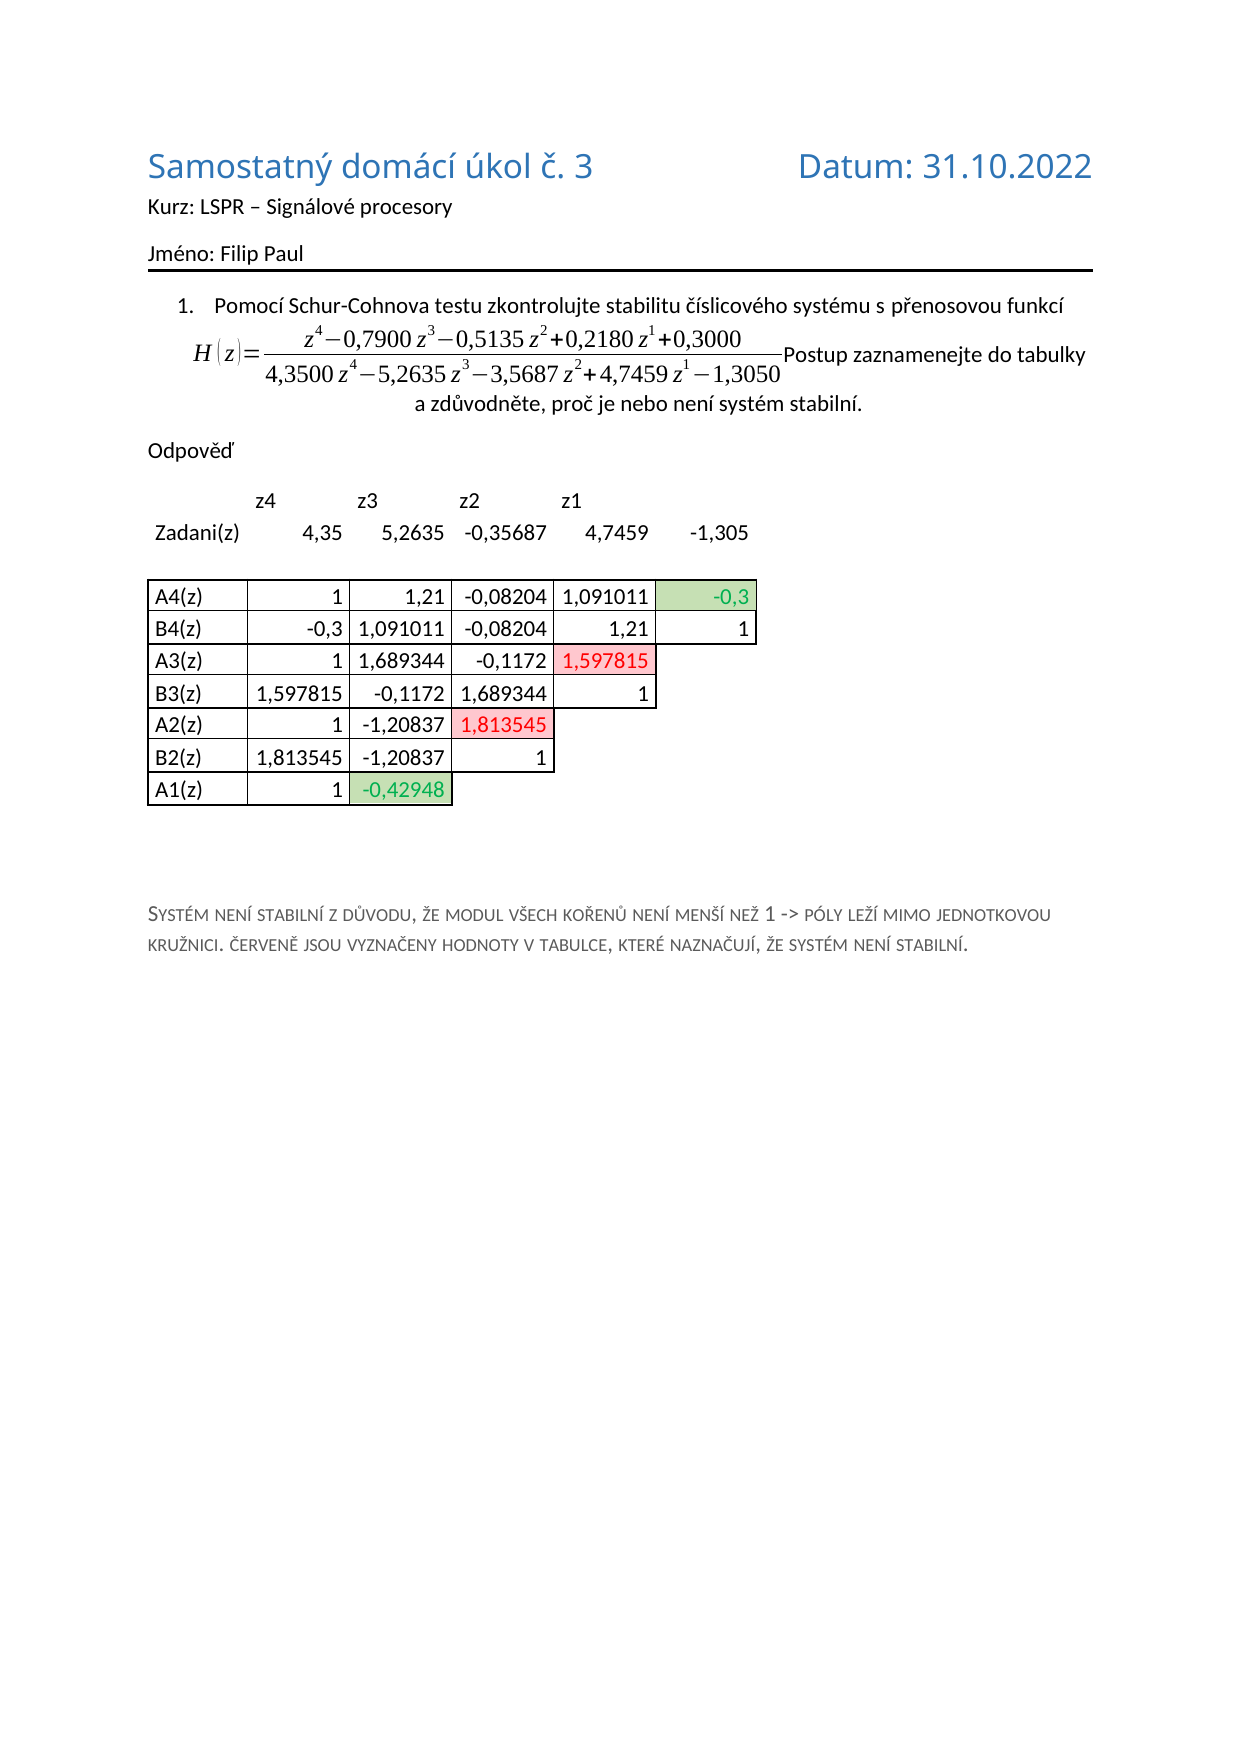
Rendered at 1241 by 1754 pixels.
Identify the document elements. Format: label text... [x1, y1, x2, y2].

text Jméno: [148, 239, 1093, 269]
list Pomocí Schur-Cohnova testu zkontrolujte stabilitu číslicového systému s přenosovou funkcí Postup zaznamenejte do tabulky a zdůvodněte, proč je nebo není systém stabilní. [148, 291, 1093, 417]
subtitle Samostatný domácí úkol č. Datum: [148, 143, 1093, 188]
text Kurz: [148, 192, 1093, 220]
